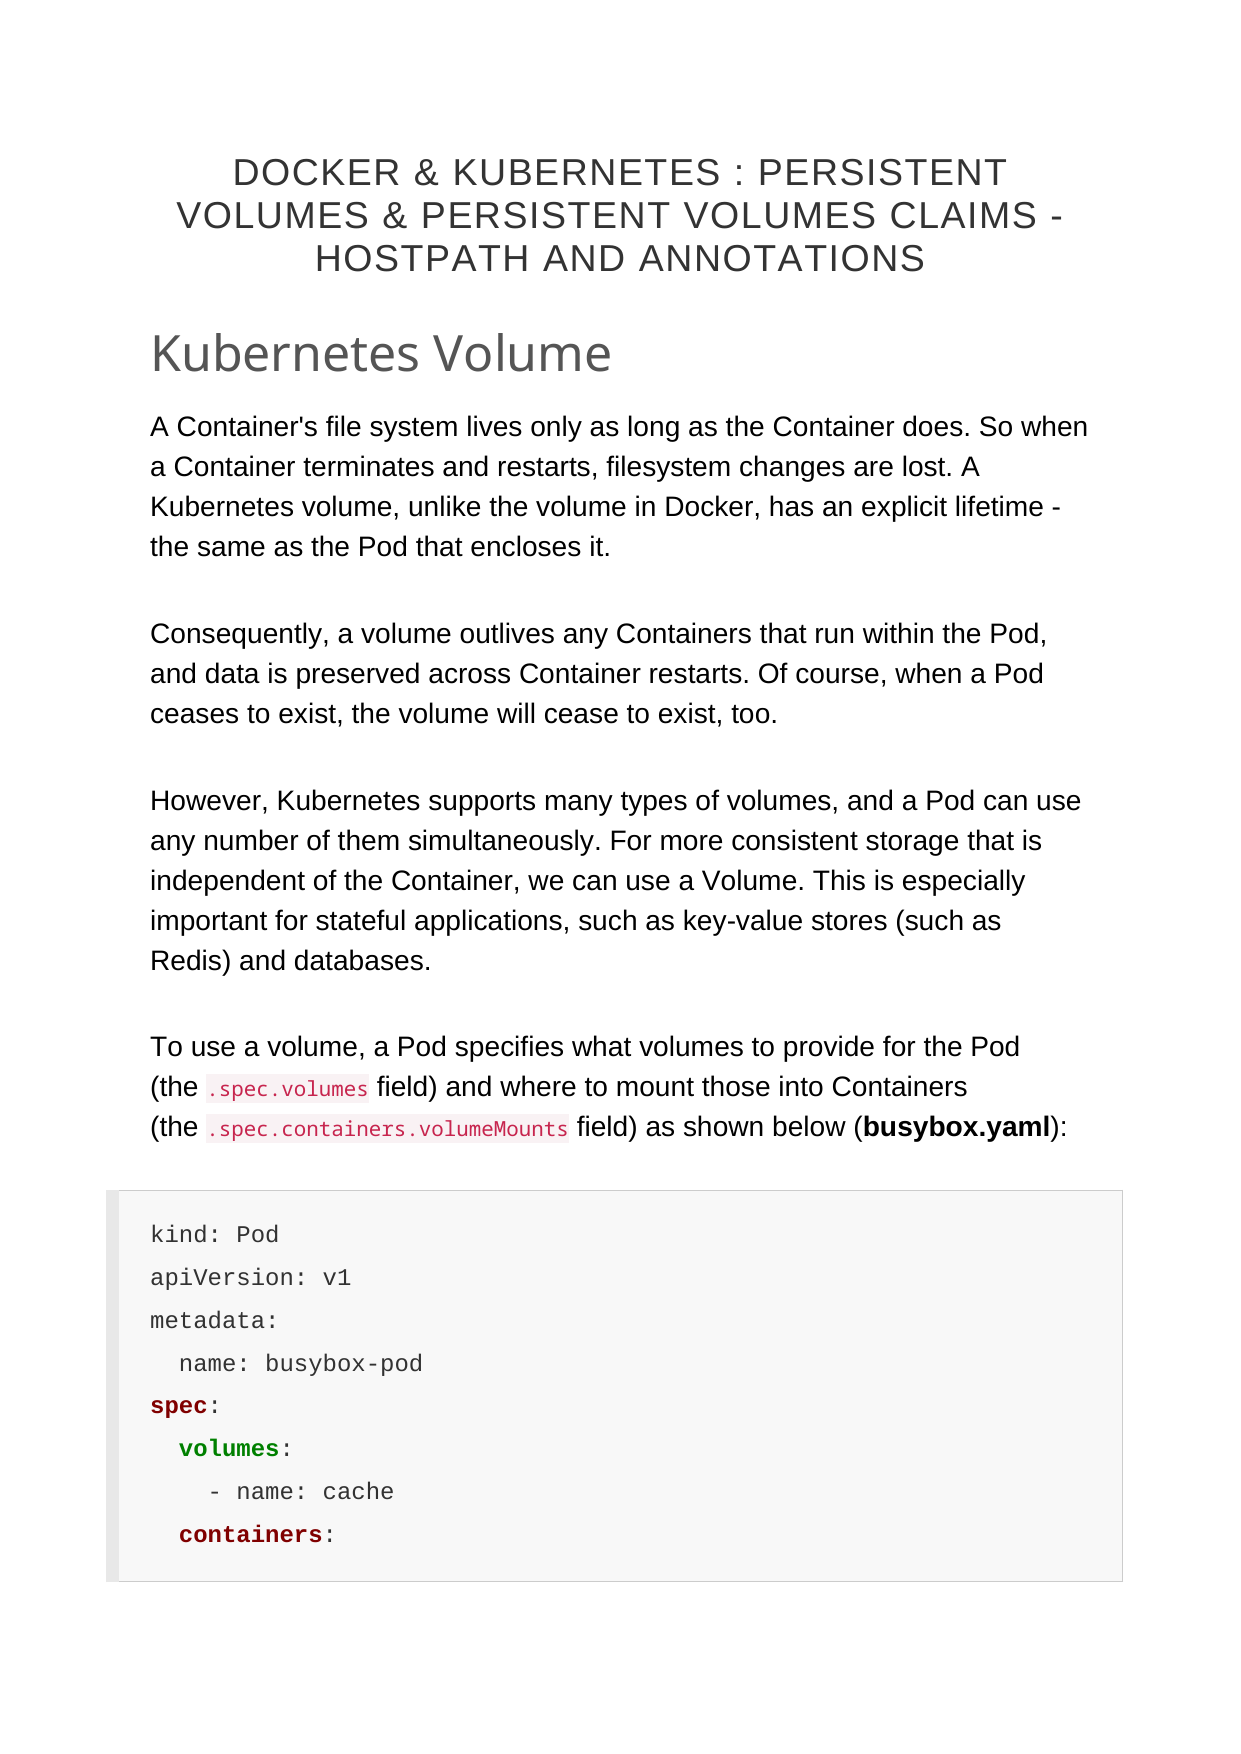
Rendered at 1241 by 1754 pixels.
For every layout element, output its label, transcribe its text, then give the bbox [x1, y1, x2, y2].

text apiVersion: v1 [119, 1232, 1122, 1275]
text containers: [119, 1489, 1122, 1581]
text Kubernetes Volume [150, 318, 1090, 387]
text name: busybox-pod [119, 1318, 1122, 1361]
text A Container's file system lives only as long as the Container does. So when a Container terminates and restarts, filesystem changes are lost. A Kubernetes volume, unlike the volume in Docker, has an explicit lifetime - the same as the Pod that encloses it. [150, 402, 1090, 562]
text volumes: [119, 1404, 1122, 1447]
text spec: [119, 1361, 1122, 1404]
text To use a volume, a Pod specifies what volumes to provide for the Pod (the .spec.volumes field) and where to mount those into Containers (the .spec.containers.volumeMounts field) as shown below (busybox.yaml): [150, 1023, 1090, 1143]
text DOCKER & KUBERNETES : PERSISTENT VOLUMES & PERSISTENT VOLUMES CLAIMS - HOSTPATH AND ANNOTATIONS [150, 150, 1090, 279]
text metadata: [119, 1275, 1122, 1318]
text - name: cache [119, 1447, 1122, 1489]
text However, Kubernetes supports many types of volumes, and a Pod can use any number of them simultaneously. For more consistent storage that is independent of the Container, we can use a Volume. This is especially important for stateful applications, such as key-value stores (such as Redis) and databases. [150, 776, 1090, 976]
text Consequently, a volume outlives any Containers that run within the Pod, and data is preserved across Container restarts. Of course, when a Pod ceases to exist, the volume will cease to exist, too. [150, 609, 1090, 729]
text kind: Pod [119, 1191, 1122, 1232]
